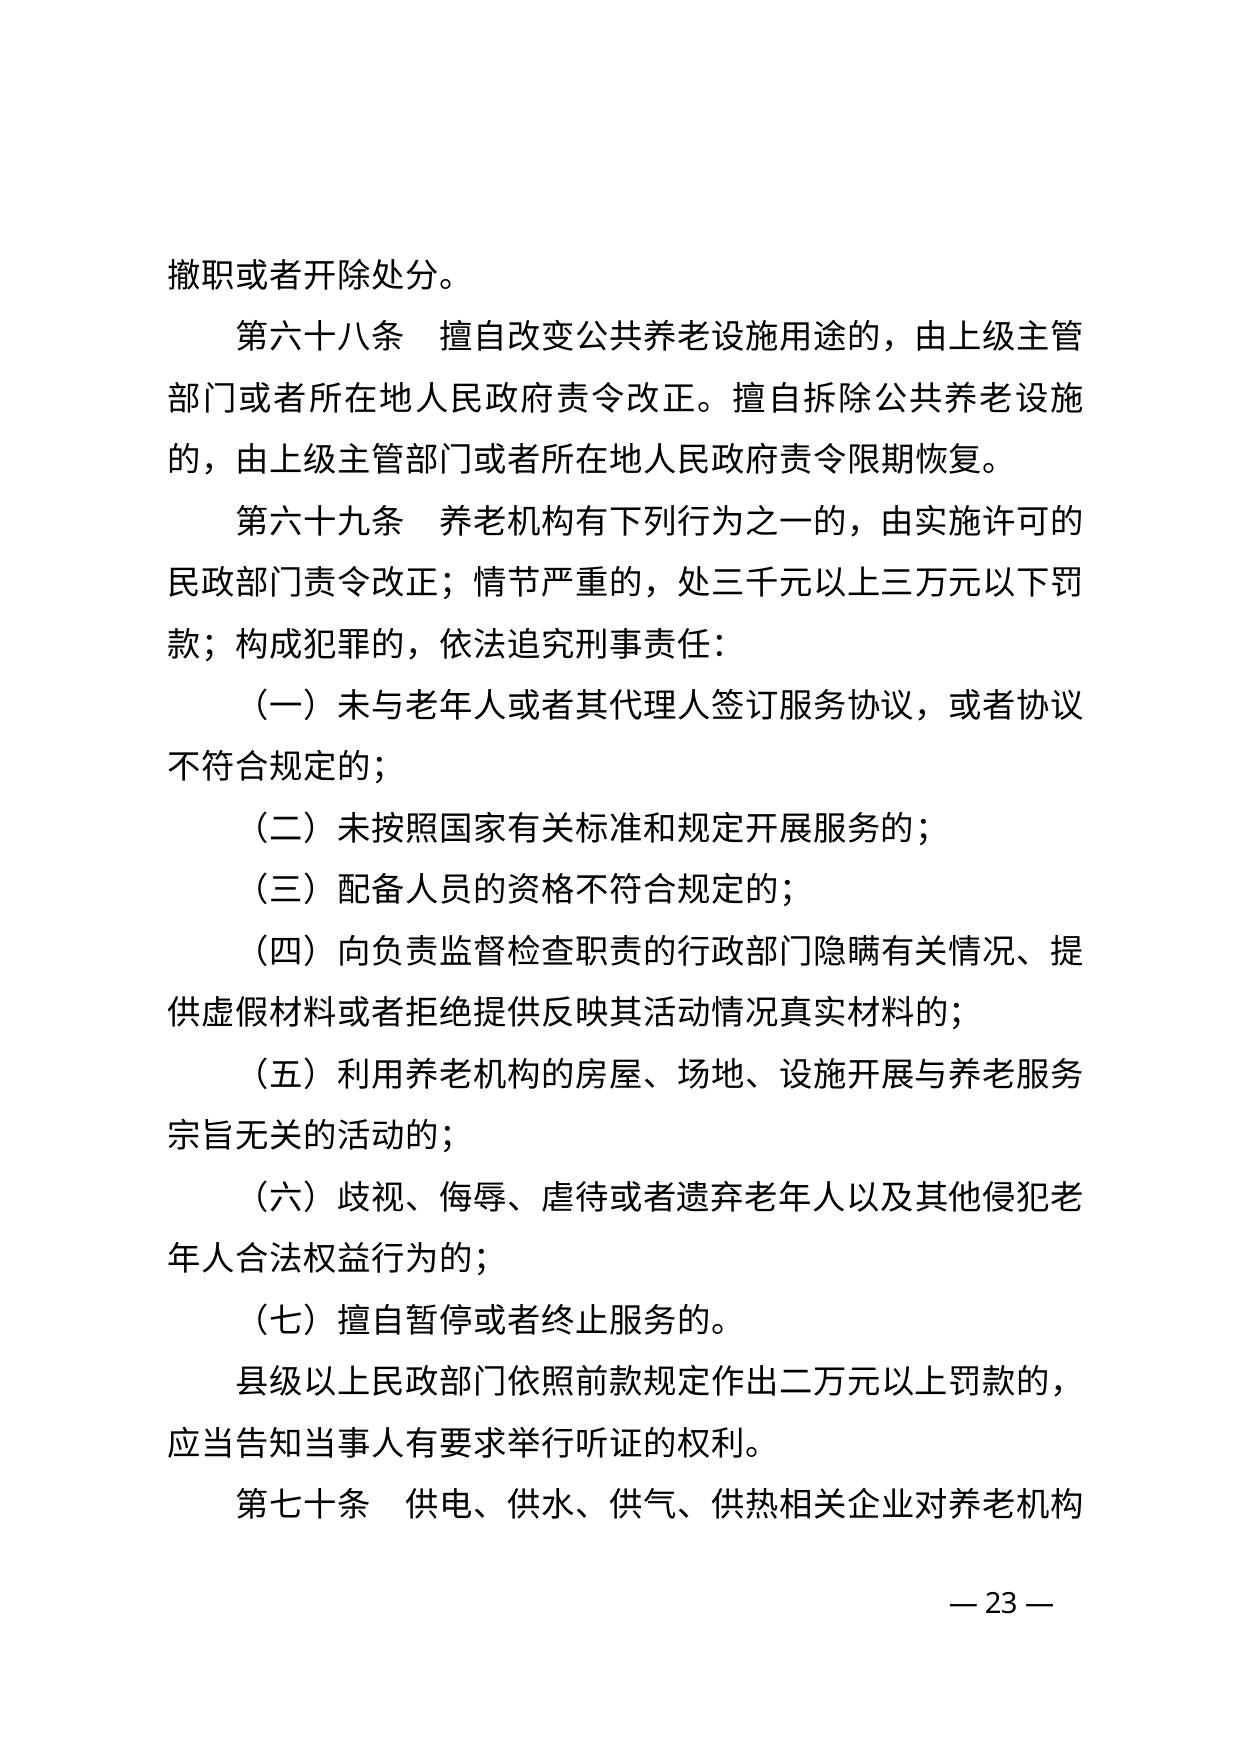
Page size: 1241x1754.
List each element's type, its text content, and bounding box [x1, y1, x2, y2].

text 第六十八条 擅自改变公共养老设施用途的，由上级主管部门或者所在地人民政府责令改正。擅自拆除公共养老设施的，由上级主管部门或者所在地人民政府责令限期恢复。 [168, 303, 1084, 488]
text （七）擅自暂停或者终止服务的。 [168, 1287, 1084, 1348]
text （一）未与老年人或者其代理人签订服务协议，或者协议不符合规定的； [168, 672, 1084, 795]
text （二）未按照国家有关标准和规定开展服务的； [168, 795, 1084, 857]
text 县级以上民政部门依照前款规定作出二万元以上罚款的，应当告知当事人有要求举行听证的权利。 [168, 1348, 1084, 1471]
text （五）利用养老机构的房屋、场地、设施开展与养老服务宗旨无关的活动的； [168, 1041, 1084, 1164]
text （四）向负责监督检查职责的行政部门隐瞒有关情况、提供虚假材料或者拒绝提供反映其活动情况真实材料的； [168, 918, 1084, 1041]
text （三）配备人员的资格不符合规定的； [168, 857, 1084, 918]
text （六）歧视、侮辱、虐待或者遗弃老年人以及其他侵犯老年人合法权益行为的； [168, 1164, 1084, 1287]
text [168, 1471, 1084, 1533]
text 第六十九条 养老机构有下列行为之一的，由实施许可的民政部门责令改正；情节严重的，处三千元以上三万元以下罚款；构成犯罪的，依法追究刑事责任： [168, 488, 1084, 672]
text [168, 242, 1084, 303]
